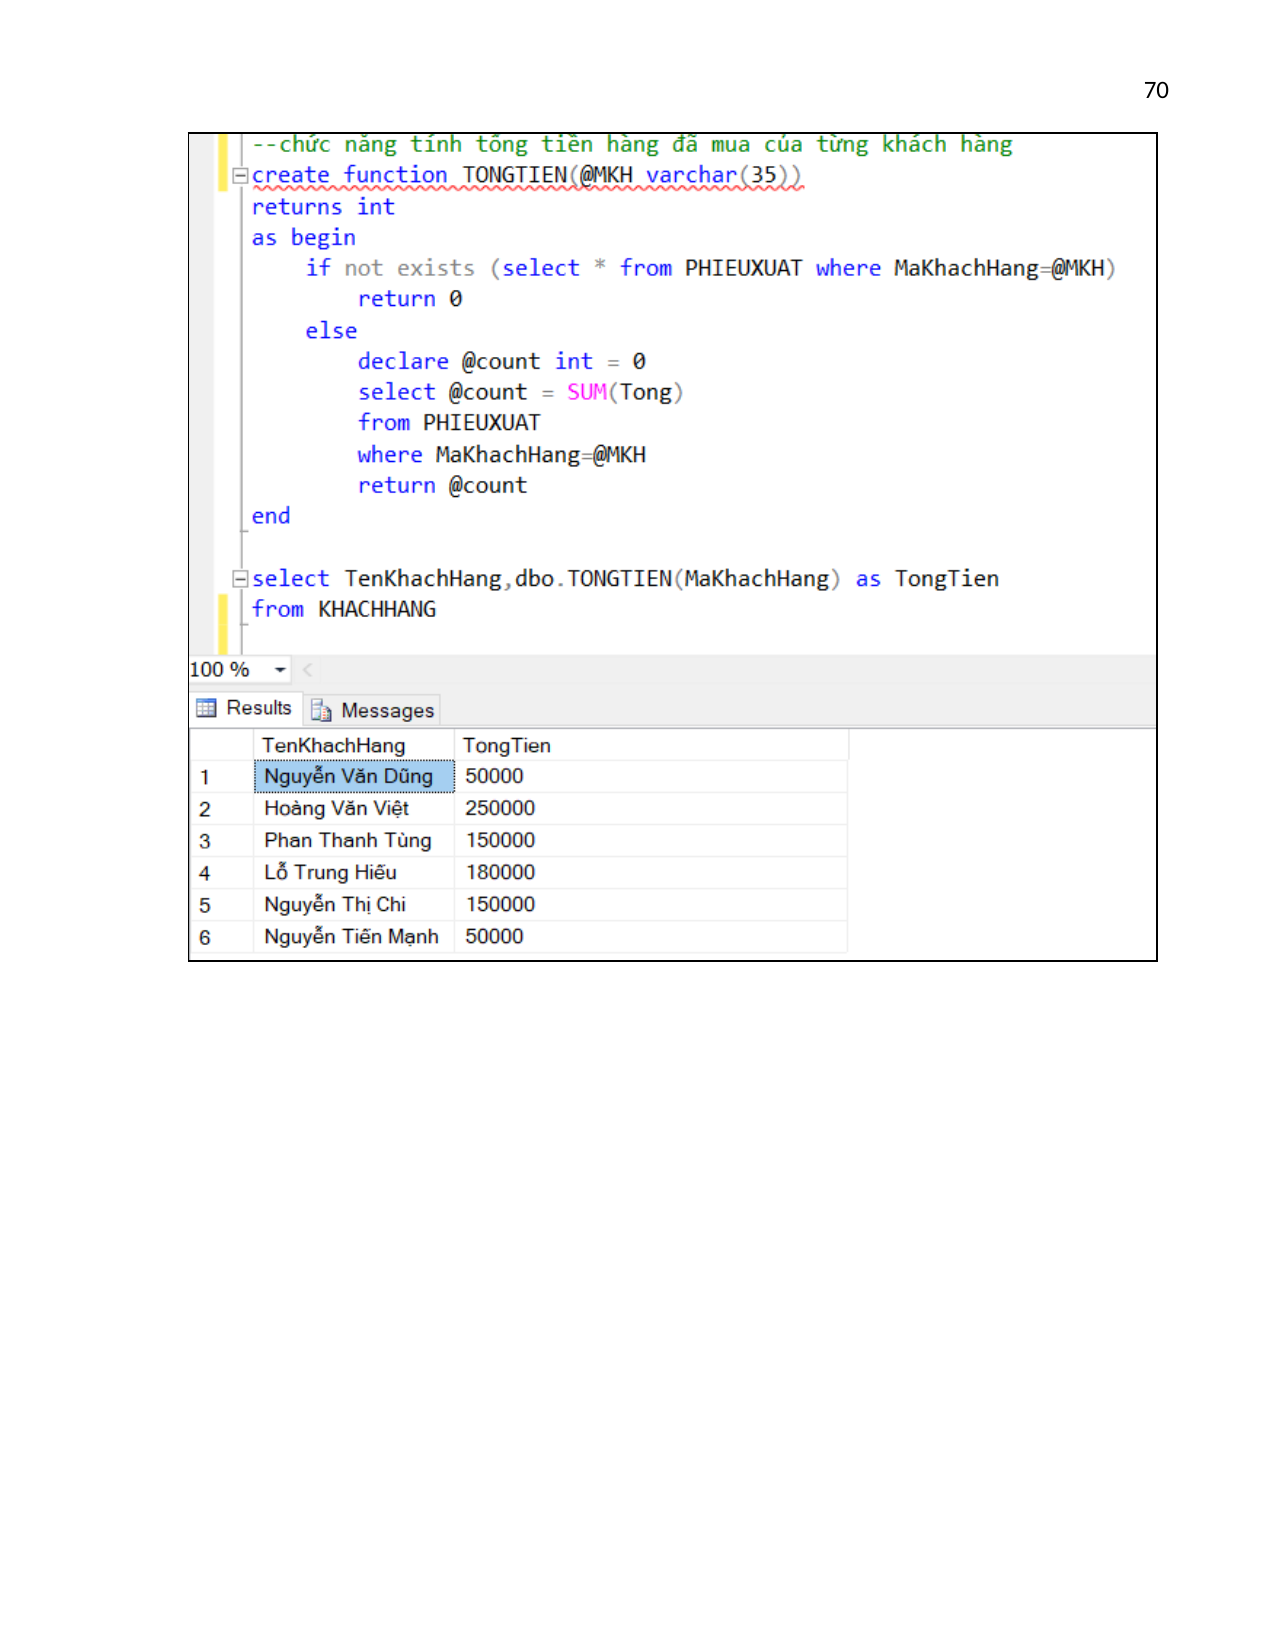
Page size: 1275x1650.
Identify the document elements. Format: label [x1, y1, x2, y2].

picture [189, 134, 1156, 960]
